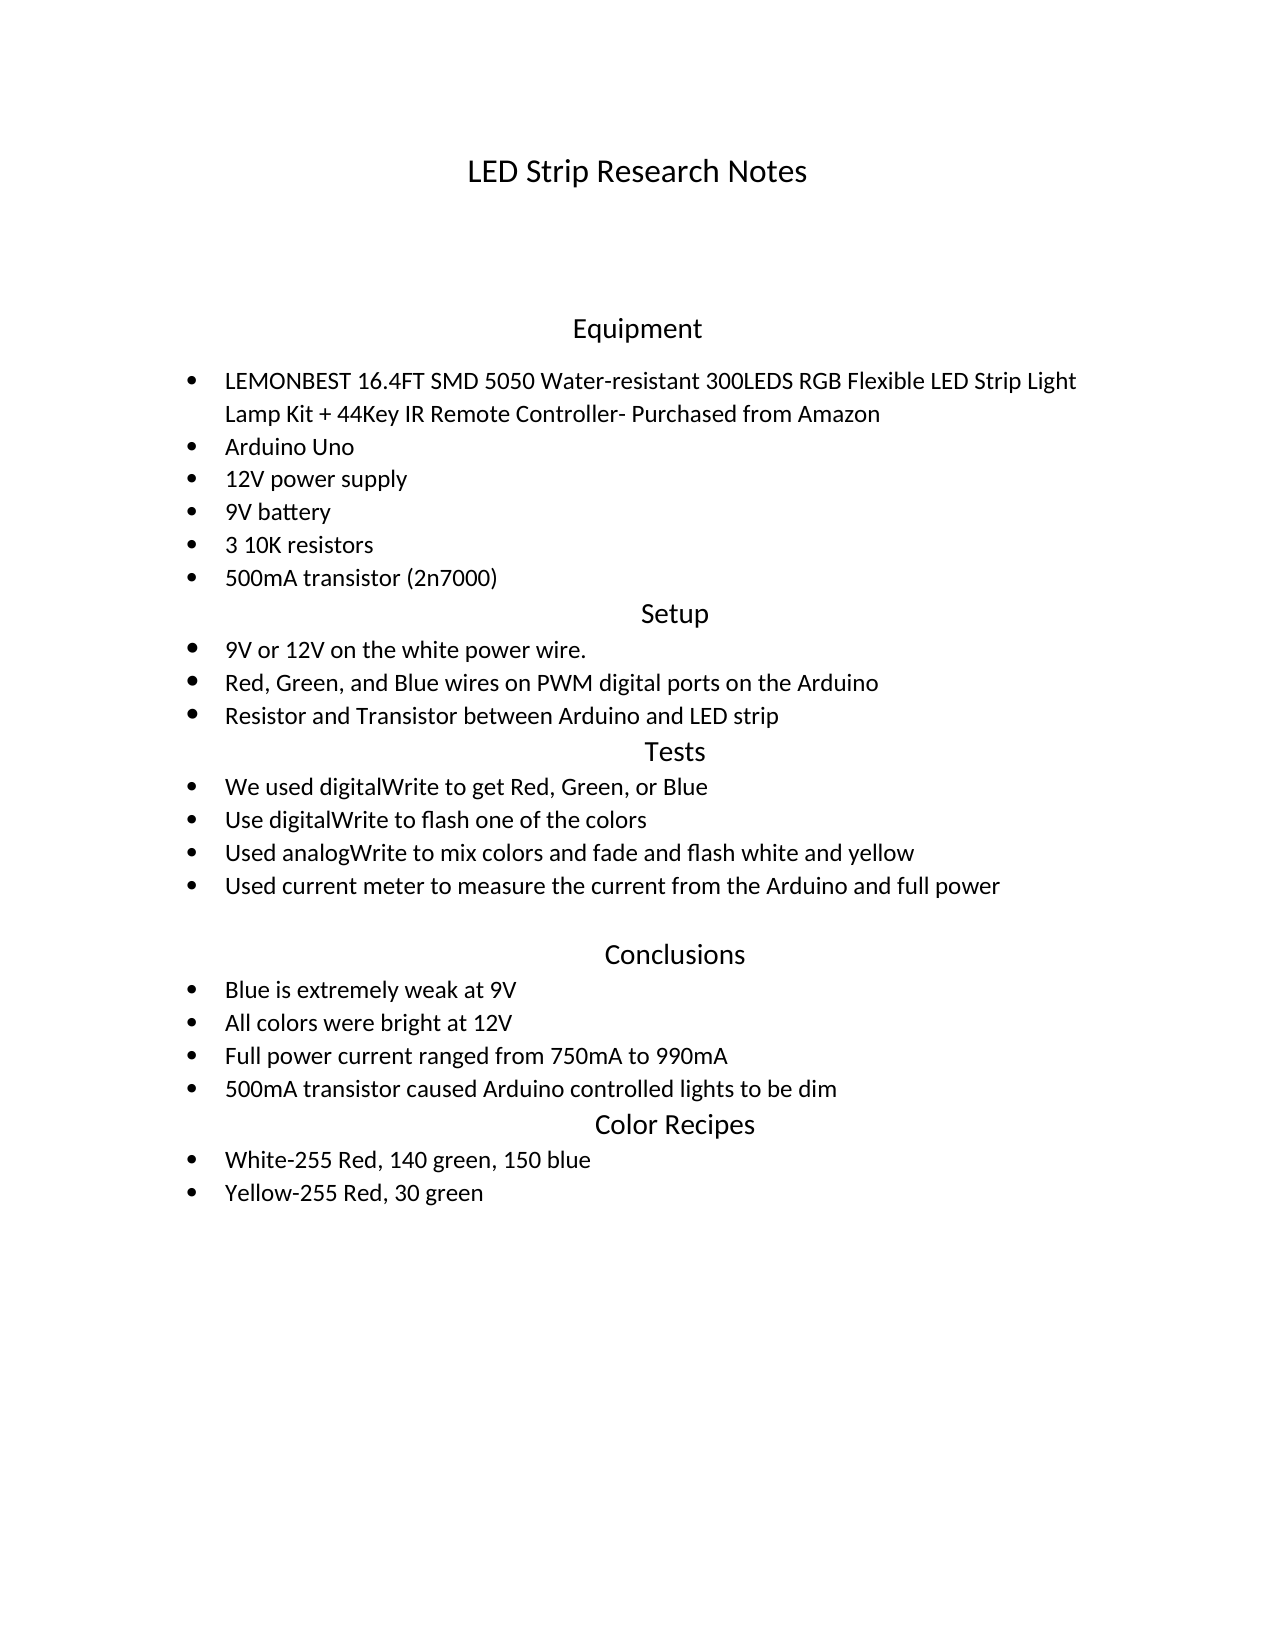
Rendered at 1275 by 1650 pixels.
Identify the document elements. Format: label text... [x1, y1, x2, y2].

list Setup [225, 595, 1125, 631]
list Red, Green, and Blue wires on PWM digital ports on the Arduino [187, 667, 1125, 697]
list Use digitalWrite to flash one of the colors [187, 804, 1125, 835]
list Resistor and Transistor between Arduino and LED strip [187, 700, 1125, 730]
list Color Recipes [225, 1106, 1125, 1142]
list 500mA transistor caused Arduino controlled lights to be dim [187, 1073, 1125, 1103]
list 12V power supply [187, 464, 1125, 494]
list 9V or 12V on the white power wire. [187, 634, 1125, 664]
list Yellow-255 Red, 30 green [187, 1177, 1125, 1208]
list 500mA transistor (2n7000) [187, 562, 1125, 593]
list White-255 Red, 140 green, 150 blue [187, 1144, 1125, 1175]
list Tests [225, 733, 1125, 768]
text LED Strip Research Notes [150, 150, 1125, 191]
list LEMONBEST 16.4FT SMD 5050 Water-resistant 300LEDS RGB Flexible LED Strip Light Lamp Kit + 44Key IR Remote Controller- Purchased from Amazon [187, 365, 1125, 428]
list 3 10K resistors [187, 529, 1125, 560]
list Used current meter to measure the current from the Arduino and full power [187, 870, 1125, 901]
list 9V battery [187, 497, 1125, 527]
list We used digitalWrite to get Red, Green, or Blue [187, 771, 1125, 802]
list Arduino Uno [187, 431, 1125, 461]
list All colors were bright at 12V [187, 1007, 1125, 1038]
list Conclusions [225, 936, 1125, 971]
text Equipment [150, 310, 1125, 345]
list Used analogWrite to mix colors and fade and flash white and yellow [187, 837, 1125, 868]
list Full power current ranged from 750mA to 990mA [187, 1040, 1125, 1071]
list Blue is extremely weak at 9V [187, 974, 1125, 1005]
